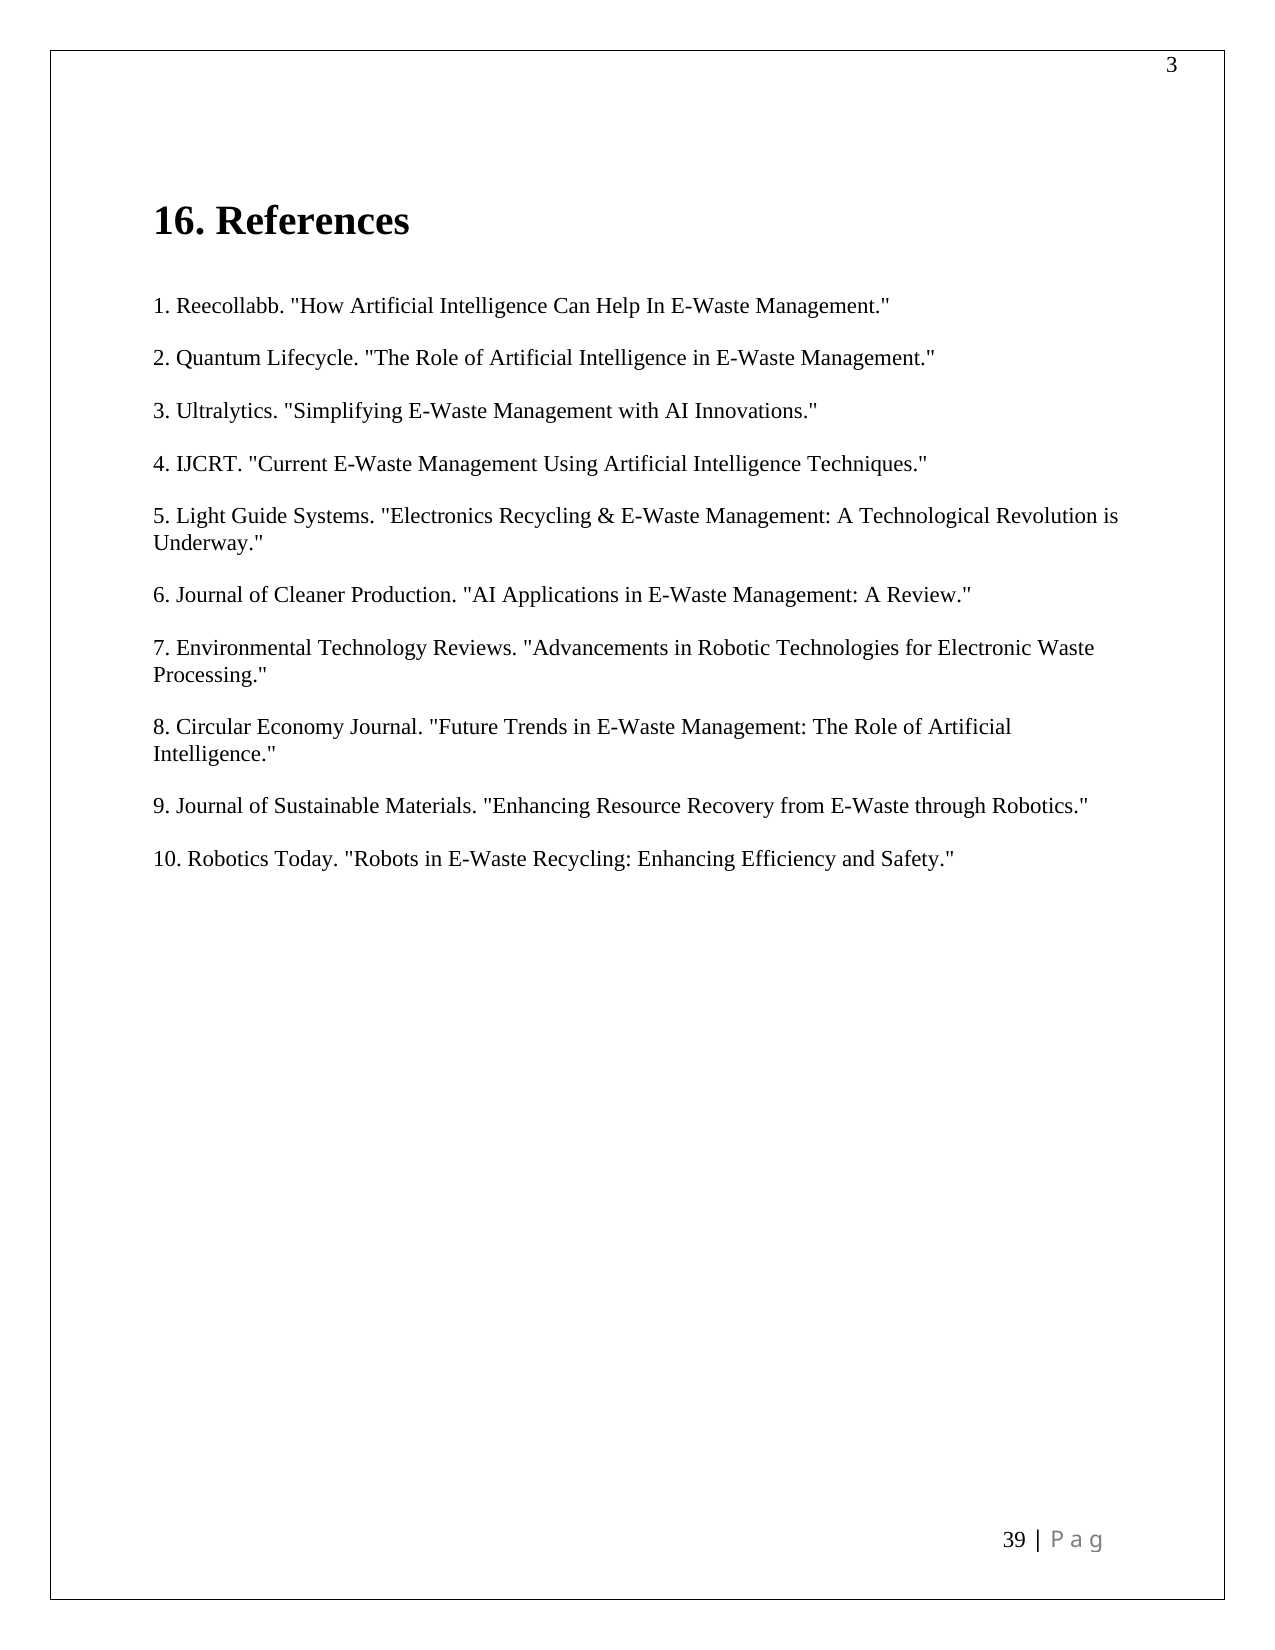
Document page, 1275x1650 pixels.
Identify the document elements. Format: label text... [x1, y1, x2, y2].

text 9. Journal of Sustainable Materials. "Enhancing Resource Recovery from E-Waste through Robotics." [153, 792, 1137, 819]
text 3. Ultralytics. "Simplifying E-Waste Management with AI Innovations." [153, 397, 1137, 423]
text 8. Circular Economy Journal. "Future Trends in E-Waste Management: The Role of Artificial Intelligence." [153, 713, 1137, 766]
text 6. Journal of Cleaner Production. "AI Applications in E-Waste Management: A Review." [153, 582, 1137, 608]
text 7. Environmental Technology Reviews. "Advancements in Robotic Technologies for Electronic Waste Processing." [153, 634, 1137, 687]
text 5. Light Guide Systems. "Electronics Recycling & E-Waste Management: A Technological Revolution is Underway." [153, 502, 1137, 555]
text 4. IJCRT. "Current E-Waste Management Using Artificial Intelligence Techniques." [153, 450, 1137, 476]
text 1. Reecollabb. "How Artificial Intelligence Can Help In E-Waste Management." [153, 292, 1137, 318]
text 10. Robotics Today. "Robots in E-Waste Recycling: Enhancing Efficiency and Safety." [153, 845, 1137, 871]
text 2. Quantum Lifecycle. "The Role of Artificial Intelligence in E-Waste Management." [153, 344, 1137, 371]
text 16. References [153, 196, 1137, 244]
